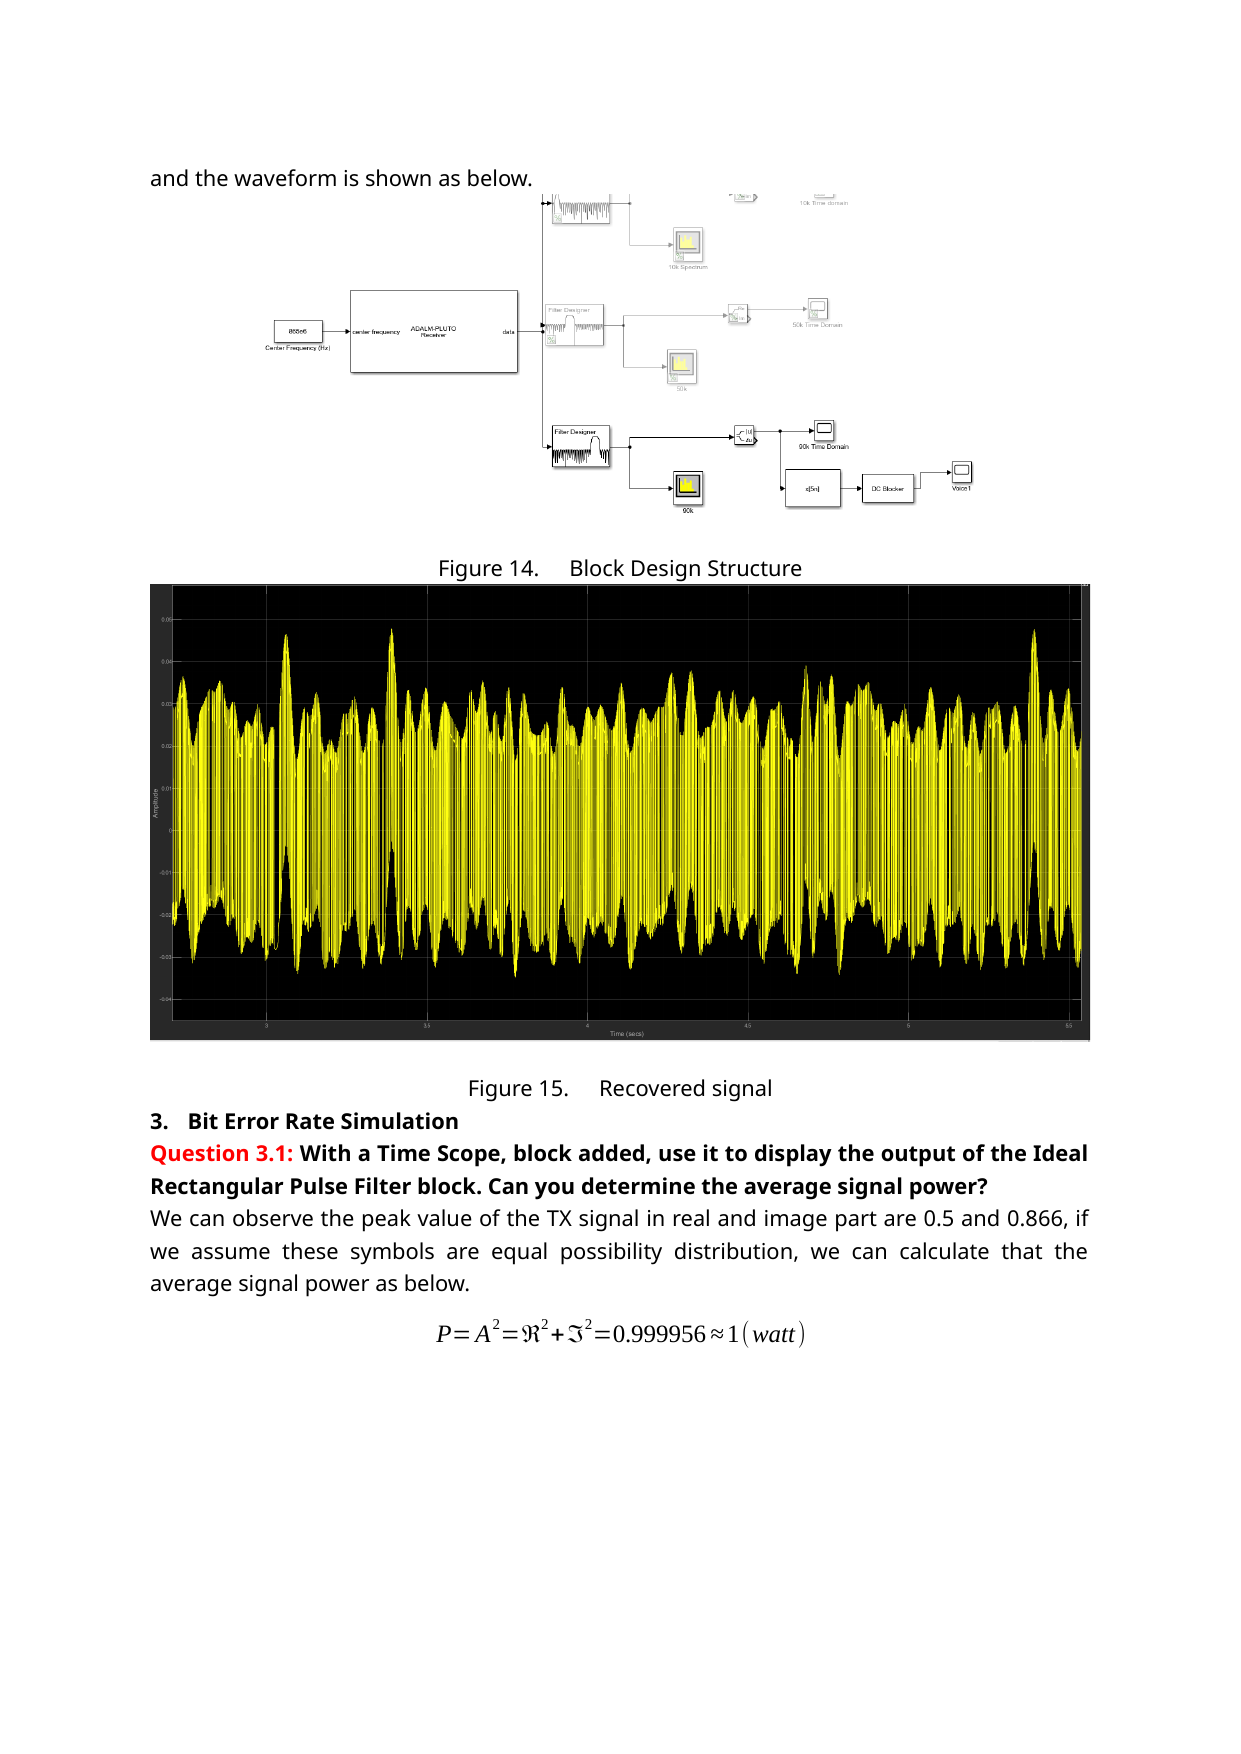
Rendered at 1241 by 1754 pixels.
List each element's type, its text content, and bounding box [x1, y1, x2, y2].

list Recovered signal [150, 1072, 1090, 1104]
picture [150, 584, 1091, 1042]
list Block Design Structure [150, 552, 1090, 584]
picture [150, 194, 1091, 549]
list Bit Error Rate Simulation [150, 1104, 1090, 1137]
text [150, 162, 1090, 194]
text We can observe the peak value of the TX signal in real and image part are 0.5 and 0.866, if we assume these symbols are equal possibility distribution, we can calculate that the average signal power as below. [150, 1202, 1090, 1299]
text Question 3.1: With a Time Scope, block added, use it to display the output of the Ideal Rectangular Pulse Filter block. Can you determine the average signal power? [150, 1137, 1090, 1202]
